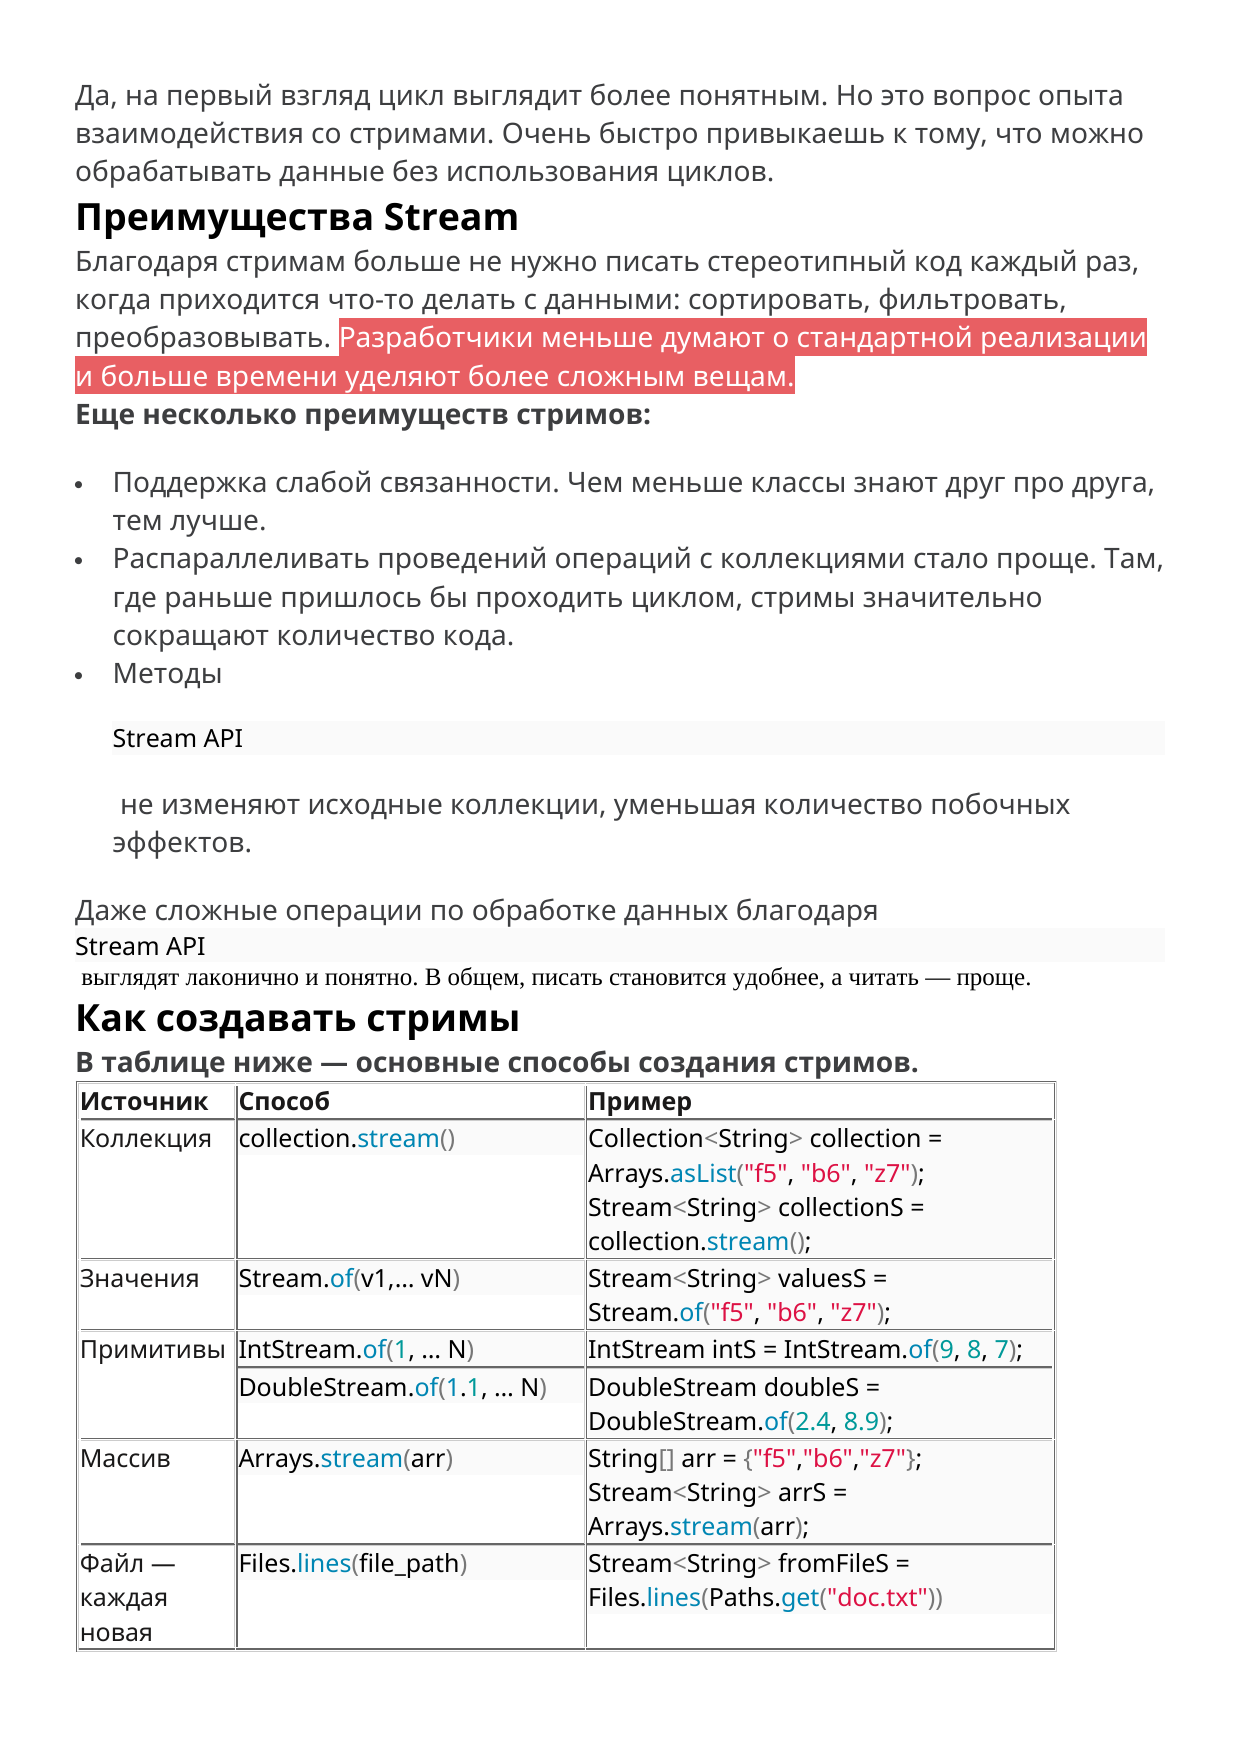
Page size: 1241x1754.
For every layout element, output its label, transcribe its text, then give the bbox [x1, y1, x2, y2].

text не изменяют исходные коллекции, уменьшая количество побочных эффектов. [112, 784, 1165, 861]
table_cell Примитивы [77, 1329, 236, 1437]
table_header Пример [586, 1084, 1054, 1118]
text Благодаря стримам больше не нужно писать стереотипный код каждый раз, когда приходится что-то делать с данными: сортировать, фильтровать, преобразовывать. Разработчики меньше думают о стандартной реализации и больше времени уделяют более сложным вещам. [75, 241, 1165, 394]
table_cell Stream.of(v1,… vN) [238, 1261, 584, 1329]
text Преимущества Stream [75, 190, 1165, 241]
text В таблице ниже — основные способы создания стримов. [75, 1042, 1165, 1081]
table_cell Значения [79, 1258, 234, 1329]
list Поддержка слабой связанности. Чем меньше классы знают друг про друга, тем лучше. [75, 462, 1165, 538]
table_cell Files.lines(file_path) [236, 1546, 586, 1648]
text Да, на первый взгляд цикл выглядит более понятным. Но это вопрос опыта взаимодействия со стримами. Очень быстро привыкаешь к тому, что можно обрабатывать данные без использования циклов. [75, 75, 1165, 190]
table_cell Коллекция [77, 1118, 234, 1257]
table_cell Файл — каждая новая строка становится элементом [77, 1543, 236, 1648]
text Еще несколько преимуществ стримов: [75, 394, 1165, 433]
list Распараллеливать проведений операций с коллекциями стало проще. Там, где раньше пришлось бы проходить циклом, стримы значительно сокращают количество кода. [75, 538, 1165, 653]
text Stream API [112, 721, 1165, 755]
table_cell collection.stream() [238, 1121, 584, 1257]
table_header Способ [236, 1084, 586, 1118]
table_cell DoubleStream.of(1.1, … N) [238, 1369, 584, 1437]
text выглядят лаконично и понятно. В общем, писать становится удобнее, а читать — проще. [75, 962, 1165, 991]
list Методы [75, 653, 1165, 692]
table_header Источник [77, 1082, 236, 1118]
table_cell Stream<String> fromFileS = Files.lines(Paths.get("doc.txt")) [586, 1543, 1055, 1648]
table_cell Массив [79, 1438, 234, 1543]
table_cell Arrays.stream(arr) [238, 1441, 584, 1543]
text Как создавать стримы [75, 991, 1165, 1042]
text Даже сложные операции по обработке данных благодаря [75, 890, 1165, 928]
text Stream API [75, 928, 1165, 962]
